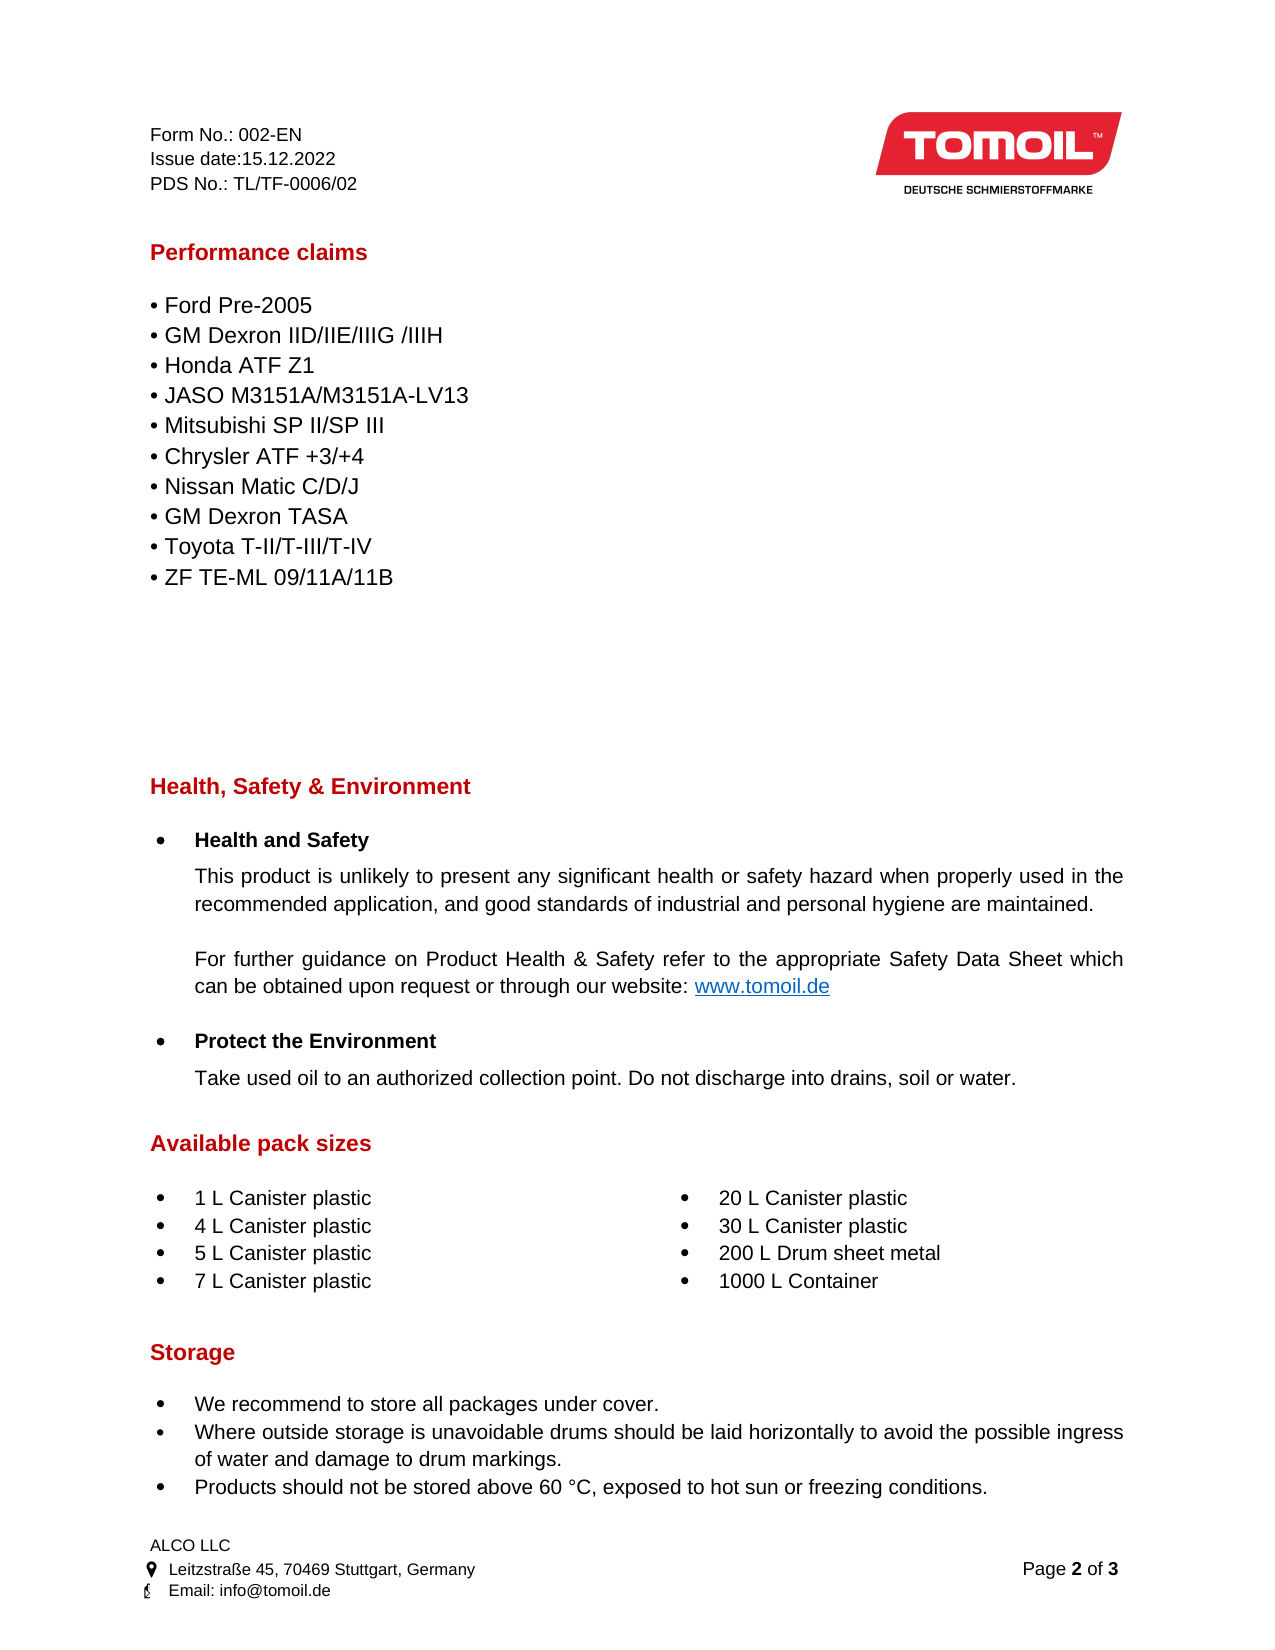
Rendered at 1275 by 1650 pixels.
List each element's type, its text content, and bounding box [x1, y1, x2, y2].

text Performance claims [150, 239, 1125, 265]
text Storage [150, 1339, 1125, 1366]
list Protect the Environment [157, 1029, 1125, 1053]
list 1000 L Container [681, 1269, 1125, 1293]
list 200 L Drum sheet metal [681, 1241, 1125, 1265]
text For further guidance on Product Health & Safety refer to the appropriate Safety Data Sheet which can be obtained upon request or through our website: www.tomoil.de [194, 947, 1125, 998]
list 20 L Canister plastic [681, 1186, 1125, 1210]
list We recommend to store all packages under cover. [157, 1392, 1125, 1416]
list 4 L Canister plastic [157, 1213, 601, 1238]
text Available pack sizes [150, 1130, 1125, 1157]
text This product is unlikely to present any significant health or safety hazard when properly used in the recommended application, and good standards of industrial and personal hygiene are maintained. [194, 864, 1125, 916]
text • Ford Pre-2005 • GM Dexron IID/IIE/IIIG /IIIH • Honda ATF Z1 • JASO M3151A/M3151A-LV13 • Mitsubishi SP II/SP III • Chrysler ATF +3/+4 • Nissan Matic C/D/J • GM Dexron TASA • Toyota T-II/T-III/T-IV • ZF TE-ML 09/11A/11B [150, 292, 1125, 590]
picture [141, 1558, 163, 1599]
list 1 L Canister plastic [157, 1186, 601, 1210]
list 7 L Canister plastic [157, 1269, 601, 1293]
list 30 L Canister plastic [681, 1213, 1125, 1238]
list Where outside storage is unavoidable drums should be laid horizontally to avoid the possible ingress of water and damage to drum markings. [157, 1420, 1125, 1471]
picture [871, 73, 1125, 209]
list 5 L Canister plastic [157, 1241, 601, 1265]
list Products should not be stored above 60 °C, exposed to hot sun or freezing conditions. [157, 1475, 1125, 1499]
text Health, Safety & Environment [150, 773, 1125, 799]
list Take used oil to an authorized collection point. Do not discharge into drains, soil or water. [194, 1065, 1125, 1089]
list Health and Safety [157, 828, 1125, 852]
